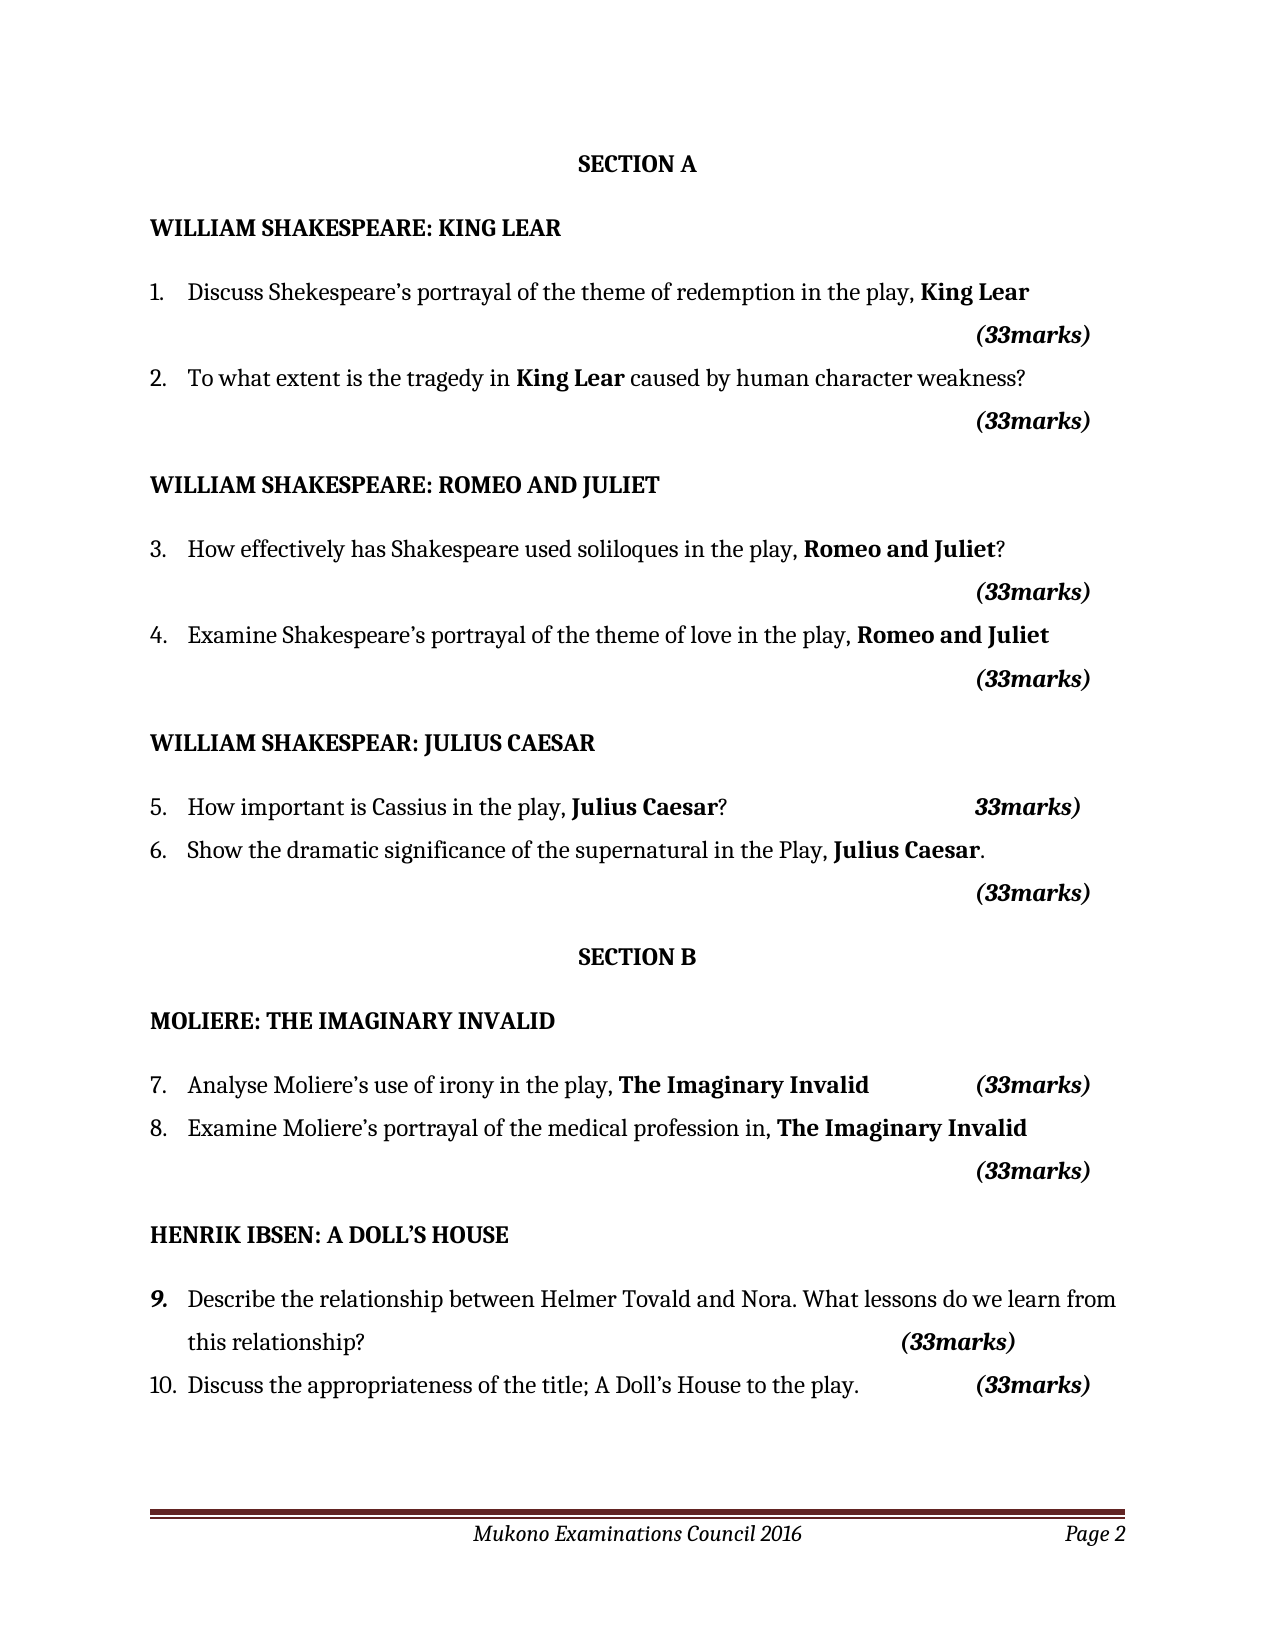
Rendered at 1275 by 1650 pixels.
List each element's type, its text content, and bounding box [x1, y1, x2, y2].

list Discuss the appropriateness of the title; A Doll’s House to the play. (33marks) [150, 1371, 1125, 1400]
list (33marks) [975, 879, 1125, 907]
list (33marks) [975, 578, 1125, 607]
list Show the dramatic significance of the supernatural in the Play, Julius Caesar. [150, 836, 1125, 864]
text WILLIAM SHAKESPEARE: ROMEO AND JULIET [150, 471, 1125, 500]
list Describe the relationship between Helmer Tovald and Nora. What lessons do we learn from this relationship? (33marks) [150, 1285, 1125, 1357]
text WILLIAM SHAKESPEARE: KING LEAR [150, 214, 1125, 243]
list (33marks) [975, 407, 1125, 436]
list Examine Moliere’s portrayal of the medical profession in, The Imaginary Invalid [150, 1114, 1125, 1142]
list (33marks) [900, 321, 1125, 350]
text SECTION B [150, 943, 1125, 971]
list Analyse Moliere’s use of irony in the play, The Imaginary Invalid (33marks) [150, 1071, 1125, 1099]
text MOLIERE: THE IMAGINARY INVALID [150, 1007, 1125, 1035]
list Discuss Shekespeare’s portrayal of the theme of redemption in the play, King Lear [150, 278, 1125, 307]
list To what extent is the tragedy in King Lear caused by human character weakness? [150, 364, 1125, 393]
text WILLIAM SHAKESPEAR: JULIUS CAESAR [150, 728, 1125, 757]
list (33marks) [975, 1157, 1125, 1186]
list How effectively has Shakespeare used soliloques in the play, Romeo and Juliet? [150, 535, 1125, 564]
list How important is Cassius in the play, Julius Caesar? 33marks) [150, 792, 1125, 821]
text HENRIK IBSEN: A DOLL’S HOUSE [150, 1221, 1125, 1249]
list Examine Shakespeare’s portrayal of the theme of love in the play, Romeo and Juliet [150, 621, 1125, 650]
list (33marks) [975, 664, 1125, 693]
text SECTION A [150, 150, 1125, 179]
